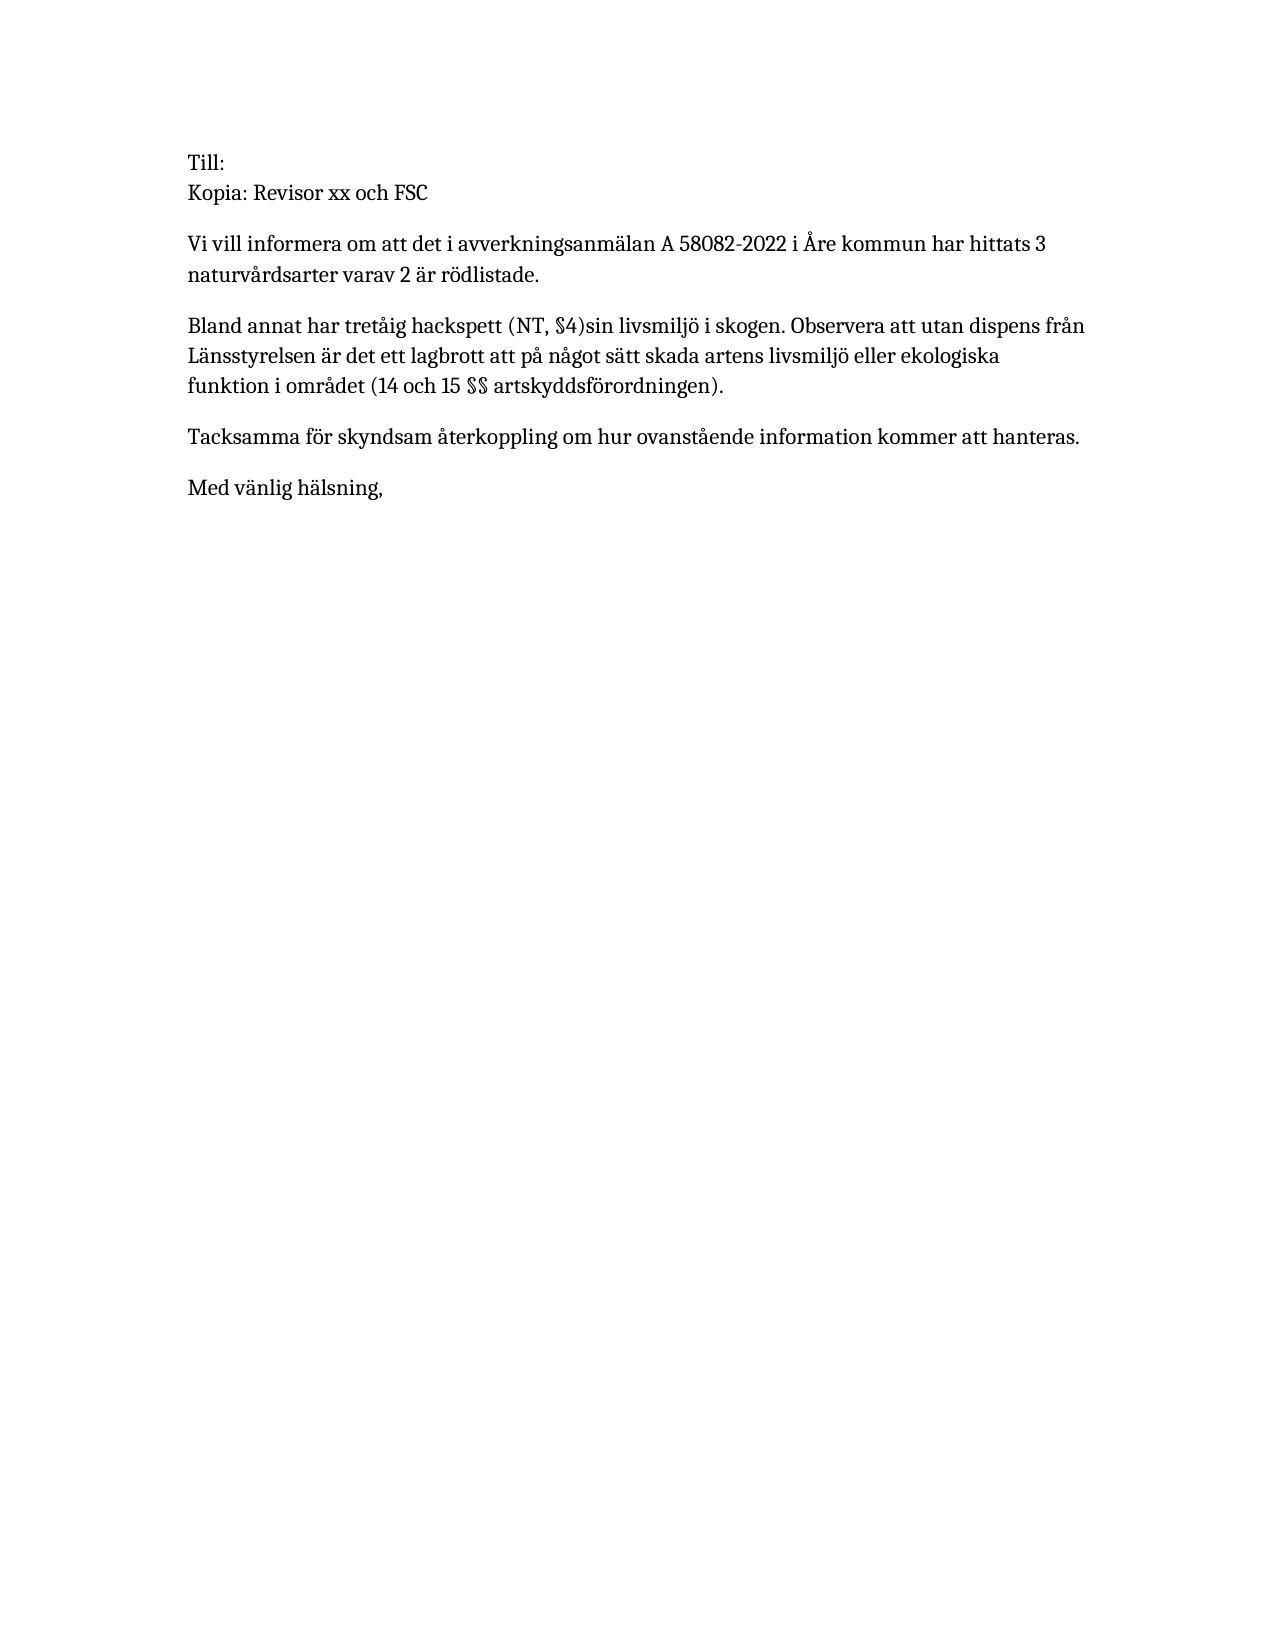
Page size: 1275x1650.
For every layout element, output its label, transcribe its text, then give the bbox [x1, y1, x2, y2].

text Bland annat har tretåig hackspett (NT, §4)sin livsmiljö i skogen. Observera att utan dispens från Länsstyrelsen är det ett lagbrott att på något sätt skada artens livsmiljö eller ekologiska funktion i området (14 och 15 §§ artskyddsförordningen). [187, 312, 1087, 399]
text Till: Kopia: Revisor xx och FSC [187, 150, 1087, 207]
text Tacksamma för skyndsam återkoppling om hur ovanstående information kommer att hanteras. [187, 424, 1087, 450]
text Vi vill informera om att det i avverkningsanmälan A 58082-2022 i Åre kommun har hittats 3 naturvårdsarter varav 2 är rödlistade. [187, 231, 1087, 288]
text Med vänlig hälsning, [187, 475, 1087, 532]
